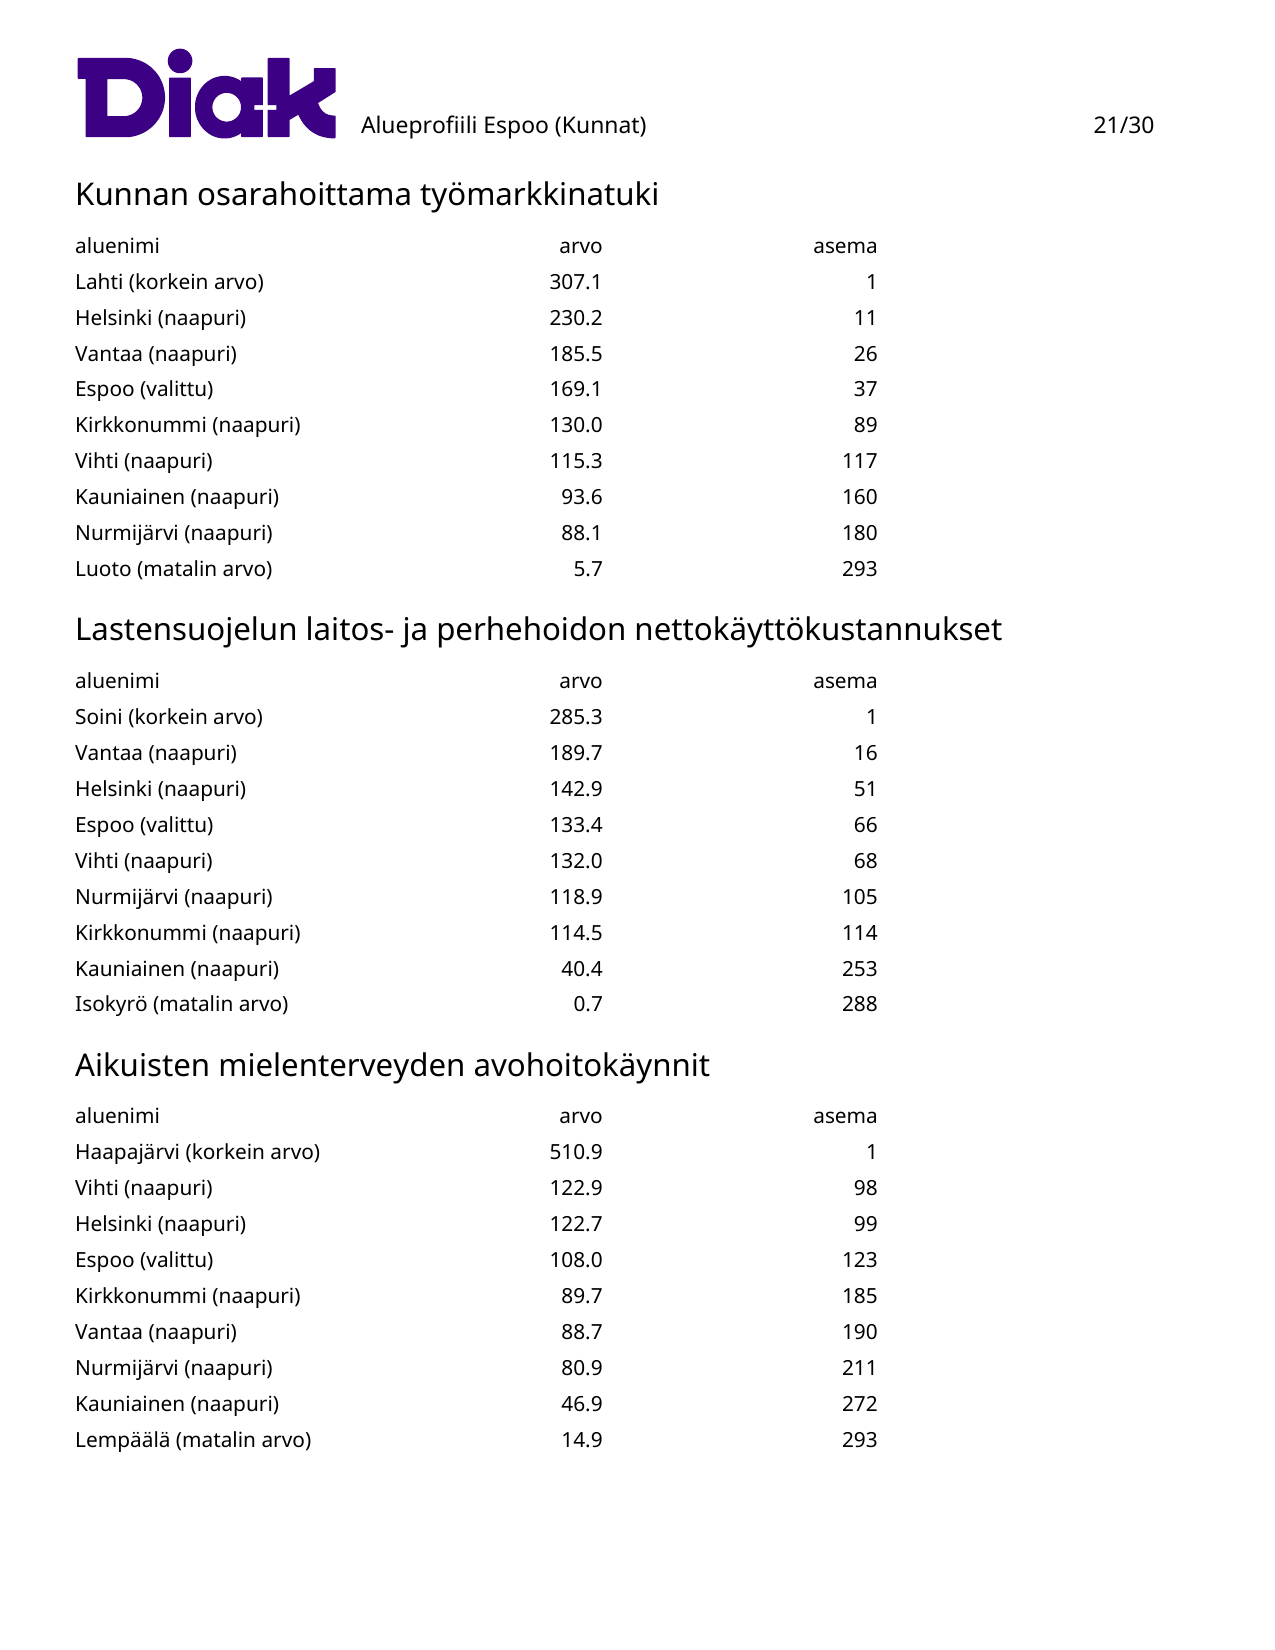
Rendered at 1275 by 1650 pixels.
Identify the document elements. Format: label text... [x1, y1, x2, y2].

table_cell Kirkkonummi (naapuri) [64, 1278, 339, 1313]
table_header asema [614, 663, 889, 698]
table_cell 46.9 [339, 1385, 614, 1421]
table_cell 98 [614, 1170, 889, 1206]
table_cell 105 [614, 878, 889, 914]
table_cell 288 [614, 986, 889, 1022]
table_cell 114 [614, 914, 889, 950]
table_cell 14.9 [339, 1421, 614, 1457]
table_cell Kauniainen (naapuri) [64, 479, 339, 514]
table_cell 510.9 [339, 1134, 614, 1169]
table_cell Helsinki (naapuri) [64, 770, 339, 806]
subtitle Lastensuojelun laitos- ja perhehoidon nettokäyttökustannukset [75, 607, 1200, 650]
table_cell 80.9 [339, 1349, 614, 1385]
table_cell 293 [614, 1421, 889, 1457]
table_header aluenimi [64, 227, 339, 263]
table_cell 307.1 [339, 263, 614, 299]
table_cell 180 [614, 515, 889, 551]
table_cell 253 [614, 950, 889, 986]
table_header asema [614, 227, 889, 263]
table_cell Nurmijärvi (naapuri) [64, 878, 339, 914]
table_cell 88.7 [339, 1313, 614, 1349]
table_cell 16 [614, 734, 889, 770]
table_header aluenimi [64, 663, 339, 698]
table_cell 118.9 [339, 878, 614, 914]
table_cell 66 [614, 806, 889, 842]
table_cell Espoo (valittu) [64, 806, 339, 842]
table_cell 26 [614, 335, 889, 371]
table_cell 108.0 [339, 1241, 614, 1277]
table_cell Kirkkonummi (naapuri) [64, 407, 339, 443]
table_header aluenimi [64, 1098, 339, 1134]
table_cell 99 [614, 1206, 889, 1241]
subtitle Aikuisten mielenterveyden avohoitokäynnit [75, 1043, 1200, 1085]
table_cell Vantaa (naapuri) [64, 1313, 339, 1349]
table_cell Vantaa (naapuri) [64, 734, 339, 770]
table_cell 142.9 [339, 770, 614, 806]
table_cell 272 [614, 1385, 889, 1421]
table_header arvo [339, 227, 614, 263]
table_cell Nurmijärvi (naapuri) [64, 1349, 339, 1385]
table_header arvo [339, 1098, 614, 1134]
table_header asema [614, 1098, 889, 1134]
table_cell Vihti (naapuri) [64, 443, 339, 479]
table_header arvo [339, 663, 614, 698]
table_cell Haapajärvi (korkein arvo) [64, 1134, 339, 1169]
table_cell 185 [614, 1278, 889, 1313]
table_cell 123 [614, 1241, 889, 1277]
table_cell Kauniainen (naapuri) [64, 950, 339, 986]
table_cell Luoto (matalin arvo) [64, 551, 339, 586]
table_cell 51 [614, 770, 889, 806]
table_cell Lahti (korkein arvo) [64, 263, 339, 299]
table_cell Helsinki (naapuri) [64, 299, 339, 335]
table_cell Espoo (valittu) [64, 1241, 339, 1277]
table_cell 114.5 [339, 914, 614, 950]
table_cell 115.3 [339, 443, 614, 479]
table_cell Vihti (naapuri) [64, 842, 339, 878]
table_cell Vihti (naapuri) [64, 1170, 339, 1206]
table_cell 5.7 [339, 551, 614, 586]
table_cell 37 [614, 371, 889, 407]
table_cell 293 [614, 551, 889, 586]
table_cell 0.7 [339, 986, 614, 1022]
table_cell Soini (korkein arvo) [64, 698, 339, 734]
table_cell 40.4 [339, 950, 614, 986]
table_cell Kirkkonummi (naapuri) [64, 914, 339, 950]
table_cell Isokyrö (matalin arvo) [64, 986, 339, 1022]
table_cell Espoo (valittu) [64, 371, 339, 407]
table_cell 1 [614, 263, 889, 299]
table_cell 68 [614, 842, 889, 878]
table_cell Nurmijärvi (naapuri) [64, 515, 339, 551]
table_cell 89 [614, 407, 889, 443]
subtitle Kunnan osarahoittama työmarkkinatuki [75, 172, 1200, 214]
table_cell 211 [614, 1349, 889, 1385]
table_cell 117 [614, 443, 889, 479]
table_cell Lempäälä (matalin arvo) [64, 1421, 339, 1457]
table_cell 1 [614, 1134, 889, 1169]
table_cell 122.9 [339, 1170, 614, 1206]
table_cell 169.1 [339, 371, 614, 407]
table_cell 88.1 [339, 515, 614, 551]
table_cell Kauniainen (naapuri) [64, 1385, 339, 1421]
table_cell 132.0 [339, 842, 614, 878]
table_cell 122.7 [339, 1206, 614, 1241]
table_cell 93.6 [339, 479, 614, 514]
table_cell 160 [614, 479, 889, 514]
table_cell 130.0 [339, 407, 614, 443]
table_cell 230.2 [339, 299, 614, 335]
table_cell Helsinki (naapuri) [64, 1206, 339, 1241]
table_cell 185.5 [339, 335, 614, 371]
table_cell 1 [614, 698, 889, 734]
table_cell 285.3 [339, 698, 614, 734]
table_cell 89.7 [339, 1278, 614, 1313]
table_cell 11 [614, 299, 889, 335]
table_cell 190 [614, 1313, 889, 1349]
table_cell 189.7 [339, 734, 614, 770]
table_cell 133.4 [339, 806, 614, 842]
table_cell Vantaa (naapuri) [64, 335, 339, 371]
